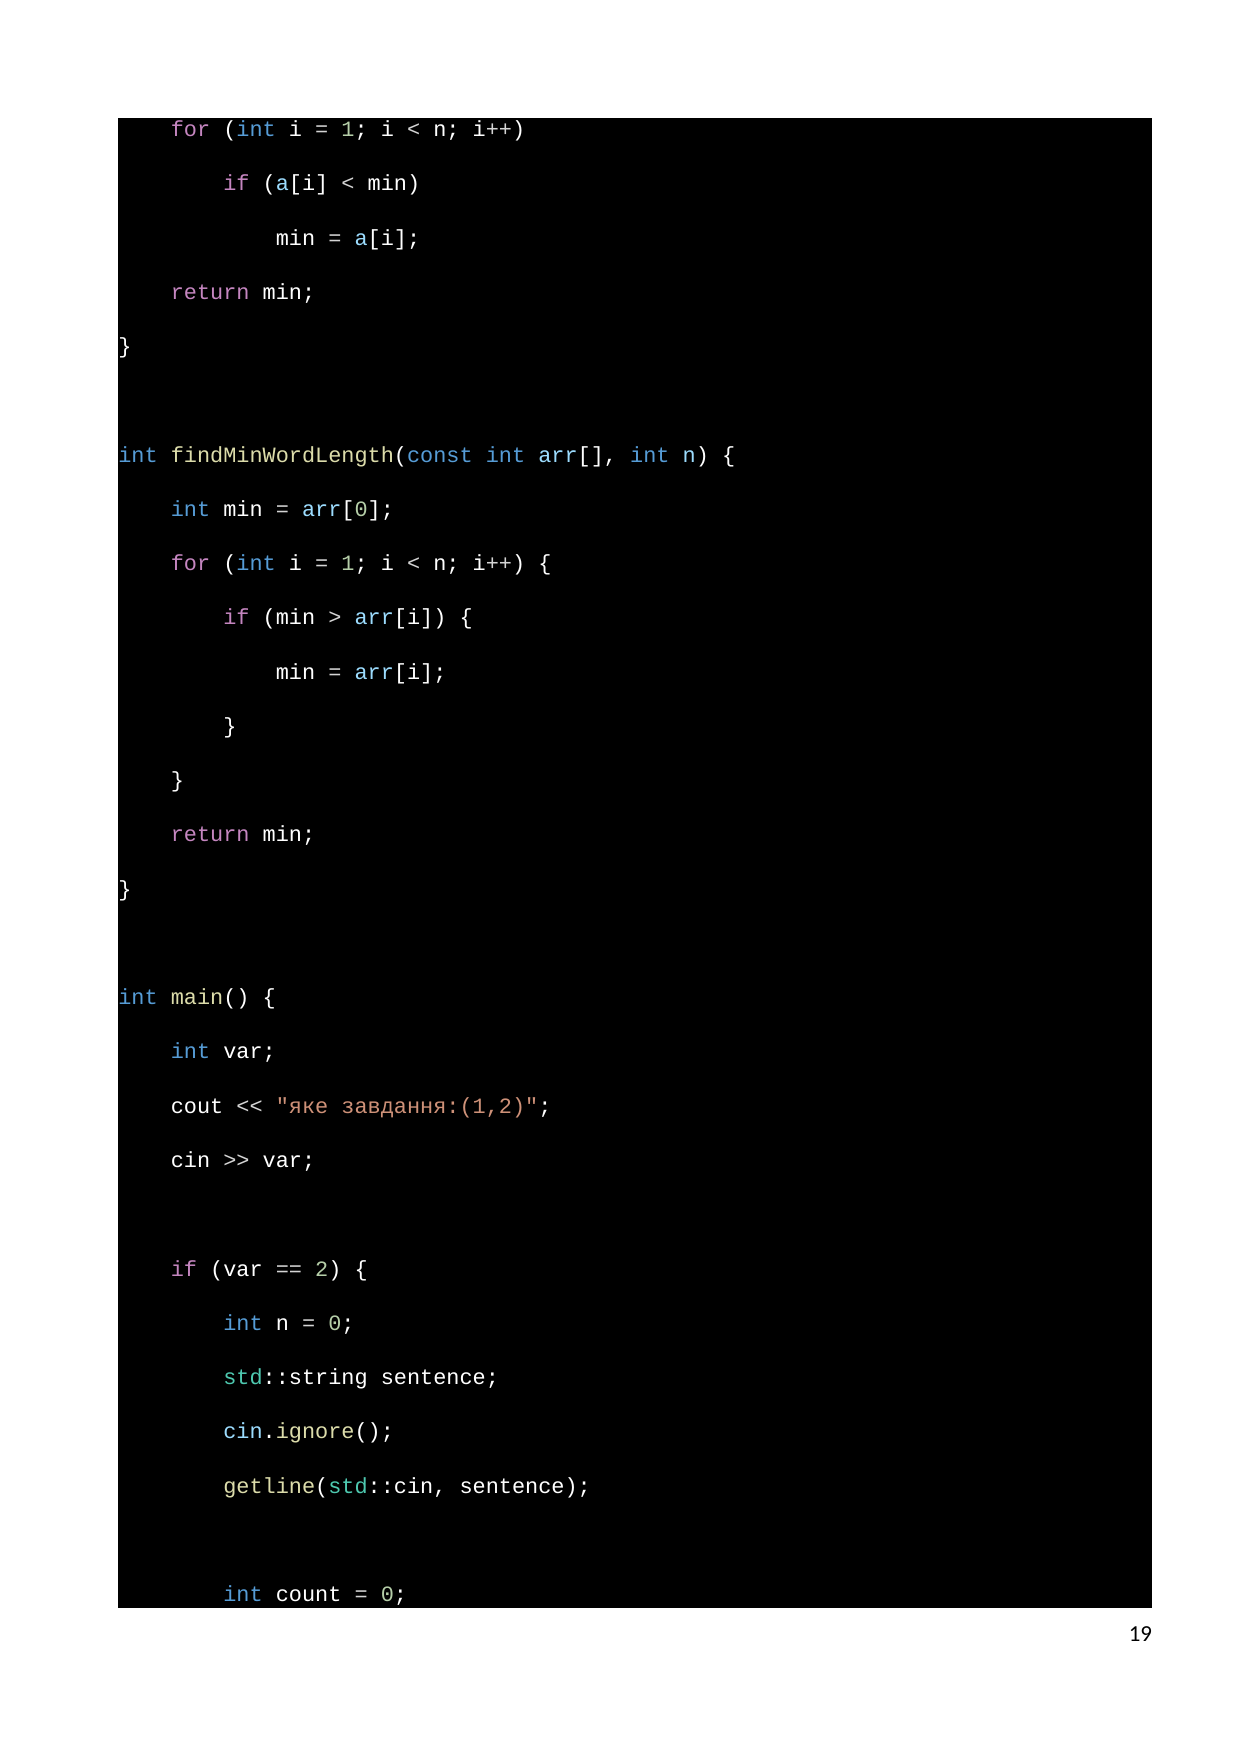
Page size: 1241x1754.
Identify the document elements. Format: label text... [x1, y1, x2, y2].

text min = arr[i]; [118, 661, 1152, 686]
text min = a[i]; [118, 227, 1152, 251]
text int n = 0; [118, 1312, 1152, 1337]
text int min = arr[0]; [118, 498, 1152, 523]
text int var; [118, 1041, 1152, 1066]
text cin >> var; [118, 1149, 1152, 1174]
text for (int i = 1; i < n; i++) [118, 118, 1152, 143]
text getline(std::cin, sentence); [118, 1475, 1152, 1500]
text std::string sentence; [118, 1366, 1152, 1391]
text if (a[i] < min) [118, 172, 1152, 197]
text if (var == 2) { [118, 1258, 1152, 1283]
text } [118, 769, 1152, 794]
text } [118, 335, 1152, 360]
text return min; [118, 824, 1152, 848]
text int findMinWordLength(const int arr[], int n) { [118, 444, 1152, 468]
text cin.ignore(); [118, 1421, 1152, 1445]
text return min; [118, 281, 1152, 306]
text if (min > arr[i]) { [118, 607, 1152, 631]
text } [118, 715, 1152, 740]
text for (int i = 1; i < n; i++) { [118, 552, 1152, 577]
text } [118, 878, 1152, 903]
text int main() { [118, 986, 1152, 1011]
text cout << "яке завдання:(1,2)"; [118, 1095, 1152, 1120]
text int count = 0; [118, 1583, 1152, 1608]
